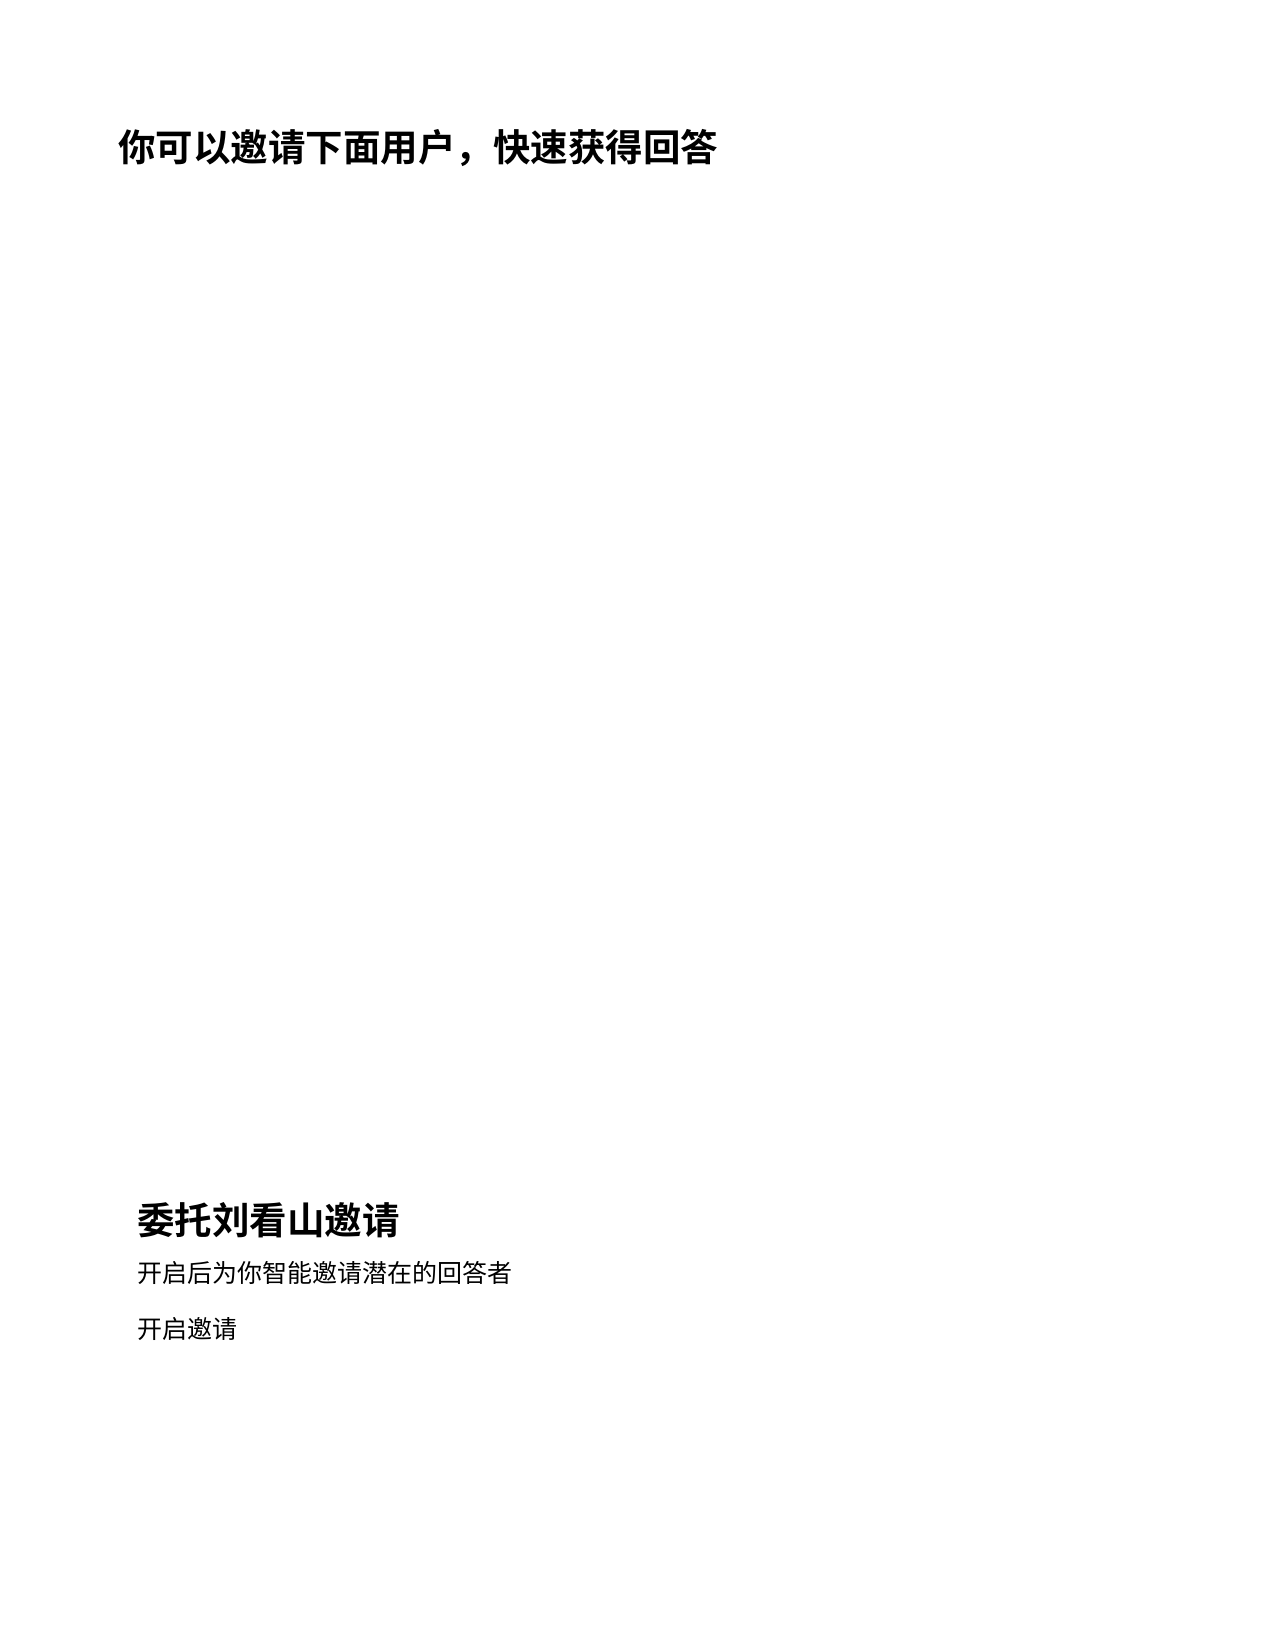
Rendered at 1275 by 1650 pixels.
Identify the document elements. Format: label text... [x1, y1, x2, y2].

text 开启邀请 [137, 1309, 1138, 1346]
subtitle 委托刘看山邀请 [137, 1191, 1138, 1246]
subtitle 你可以邀请下面用户，快速获得回答 [118, 118, 1157, 172]
text 开启后为你智能邀请潜在的回答者 [137, 1253, 1138, 1289]
